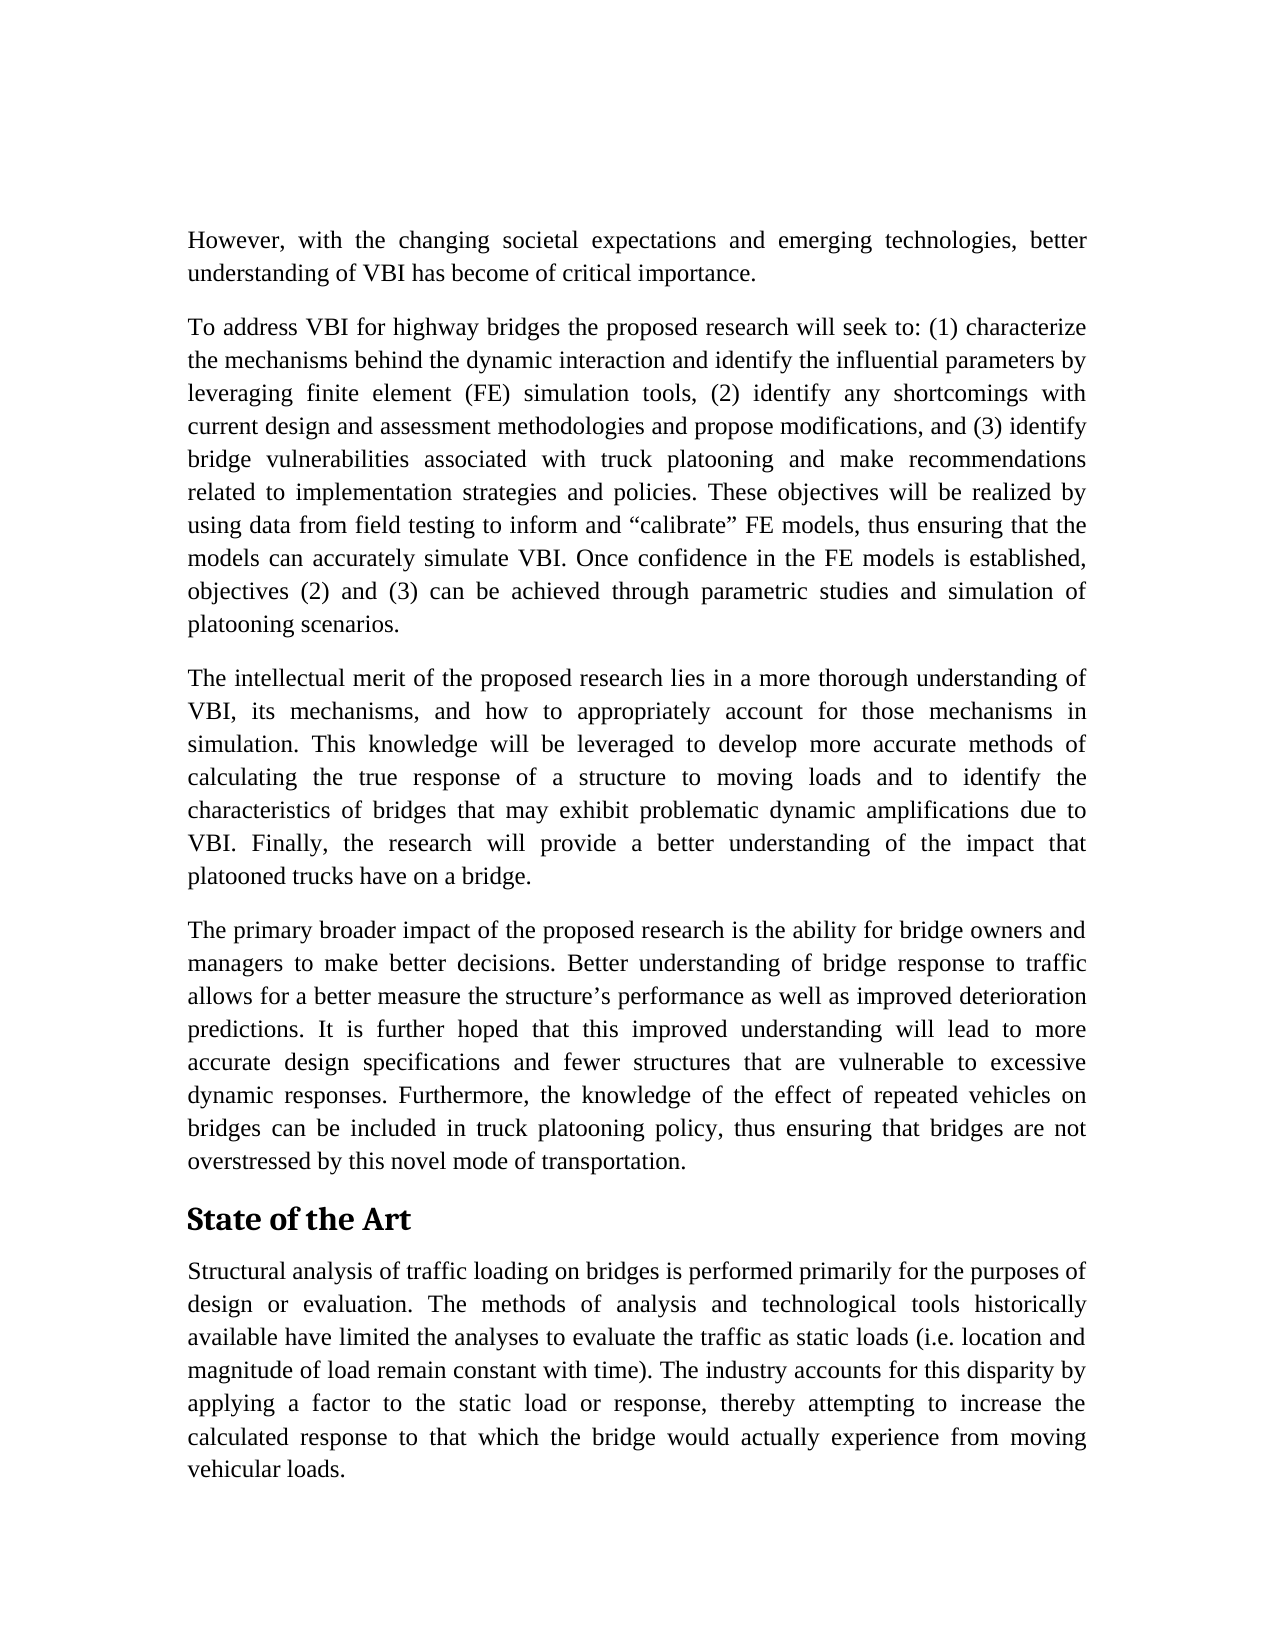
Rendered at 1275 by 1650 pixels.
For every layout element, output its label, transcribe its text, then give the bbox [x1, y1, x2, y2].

text To address VBI for highway bridges the proposed research will seek to: (1) characterize the mechanisms behind the dynamic interaction and identify the influential parameters by leveraging finite element (FE) simulation tools, (2) identify any shortcomings with current design and assessment methodologies and propose modifications, and (3) identify bridge vulnerabilities associated with truck platooning and make recommendations related to implementation strategies and policies. These objectives will be realized by using data from field testing to inform and “calibrate” FE models, thus ensuring that the models can accurately simulate VBI. Once confidence in the FE models is established, objectives (2) and (3) can be achieved through parametric studies and simulation of platooning scenarios. [187, 312, 1087, 638]
text The intellectual merit of the proposed research lies in a more thorough understanding of VBI, its mechanisms, and how to appropriately account for those mechanisms in simulation. This knowledge will be leveraged to develop more accurate methods of calculating the true response of a structure to moving loads and to identify the characteristics of bridges that may exhibit problematic dynamic amplifications due to VBI. Finally, the research will provide a better understanding of the impact that platooned trucks have on a bridge. [187, 663, 1087, 890]
text The primary broader impact of the proposed research is the ability for bridge owners and managers to make better decisions. Better understanding of bridge response to traffic allows for a better measure the structure’s performance as well as improved deterioration predictions. It is further hoped that this improved understanding will lead to more accurate design specifications and fewer structures that are vulnerable to excessive dynamic responses. Furthermore, the knowledge of the effect of repeated vehicles on bridges can be included in truck platooning policy, thus ensuring that bridges are not overstressed by this novel mode of transportation. [187, 915, 1087, 1175]
subtitle State of the Art [187, 1200, 1087, 1238]
